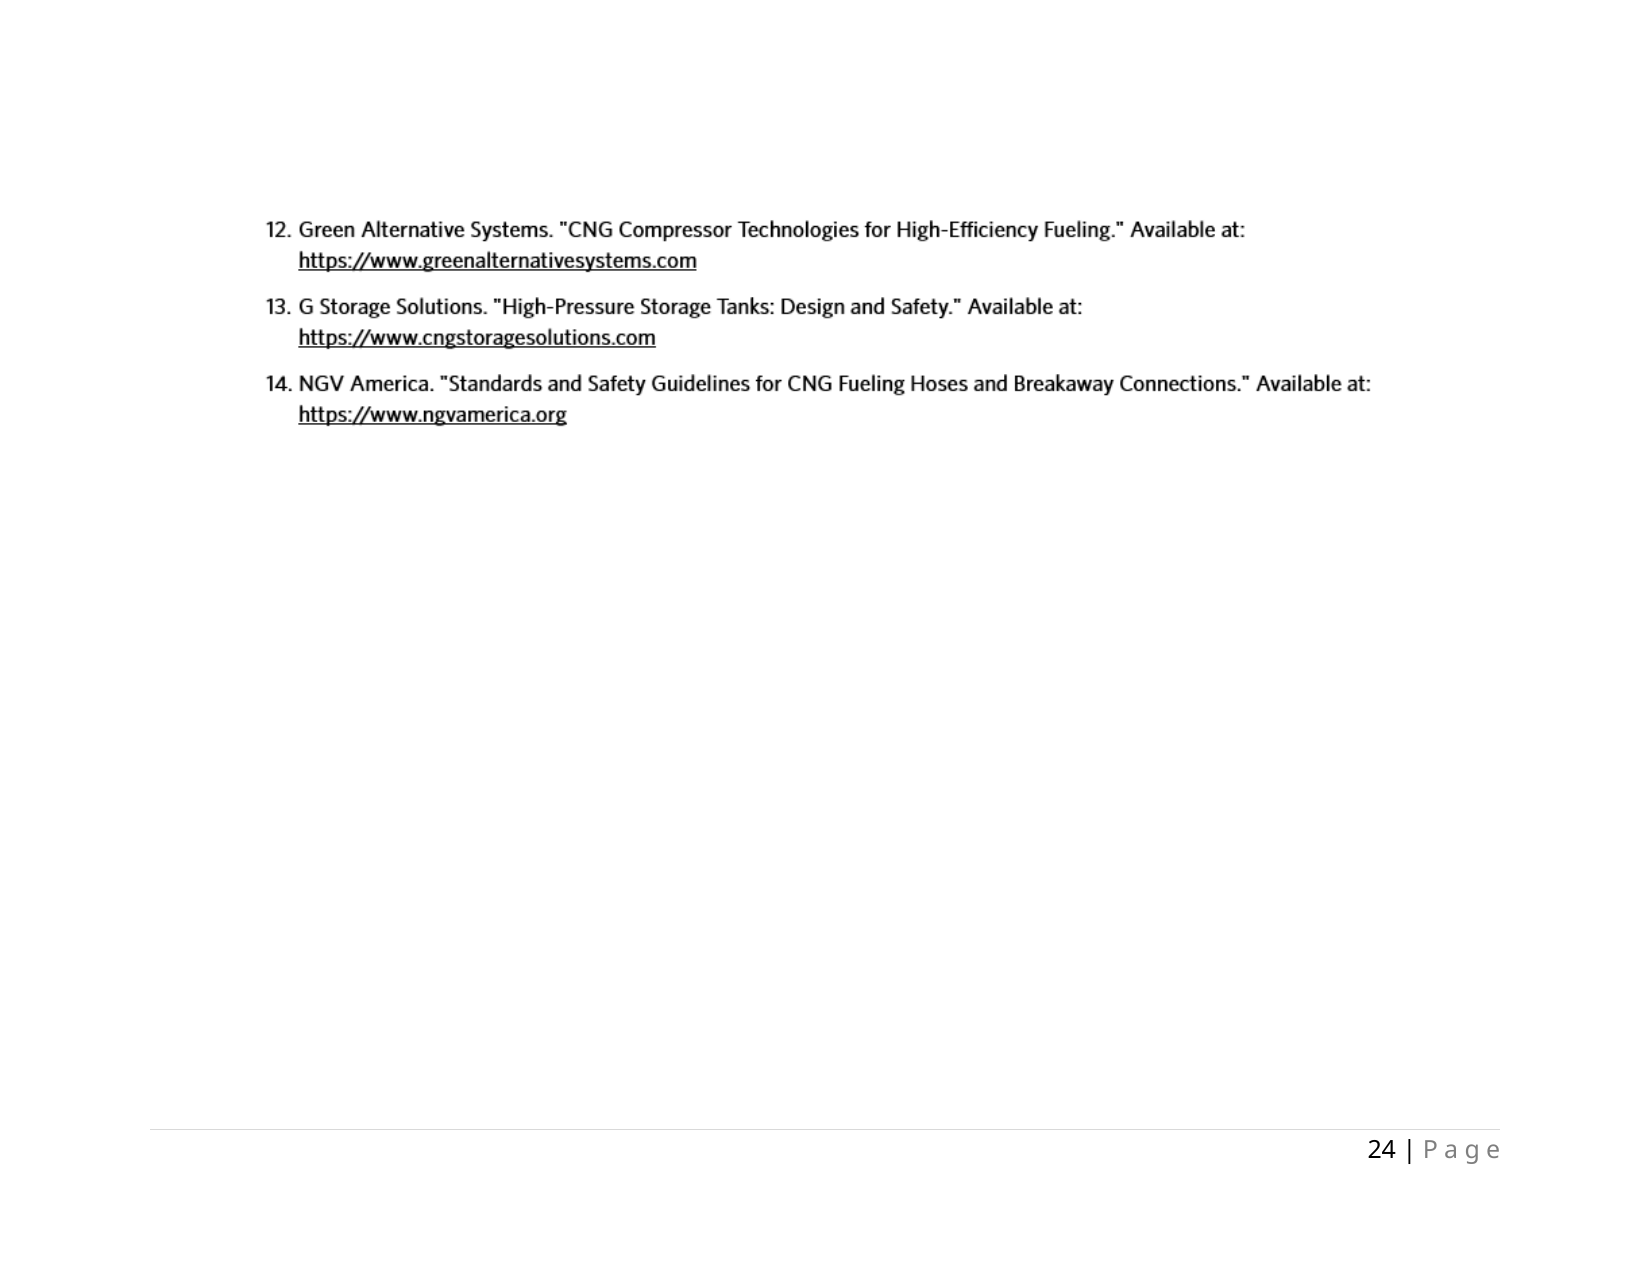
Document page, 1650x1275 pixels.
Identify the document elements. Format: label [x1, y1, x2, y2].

picture [150, 150, 1547, 485]
